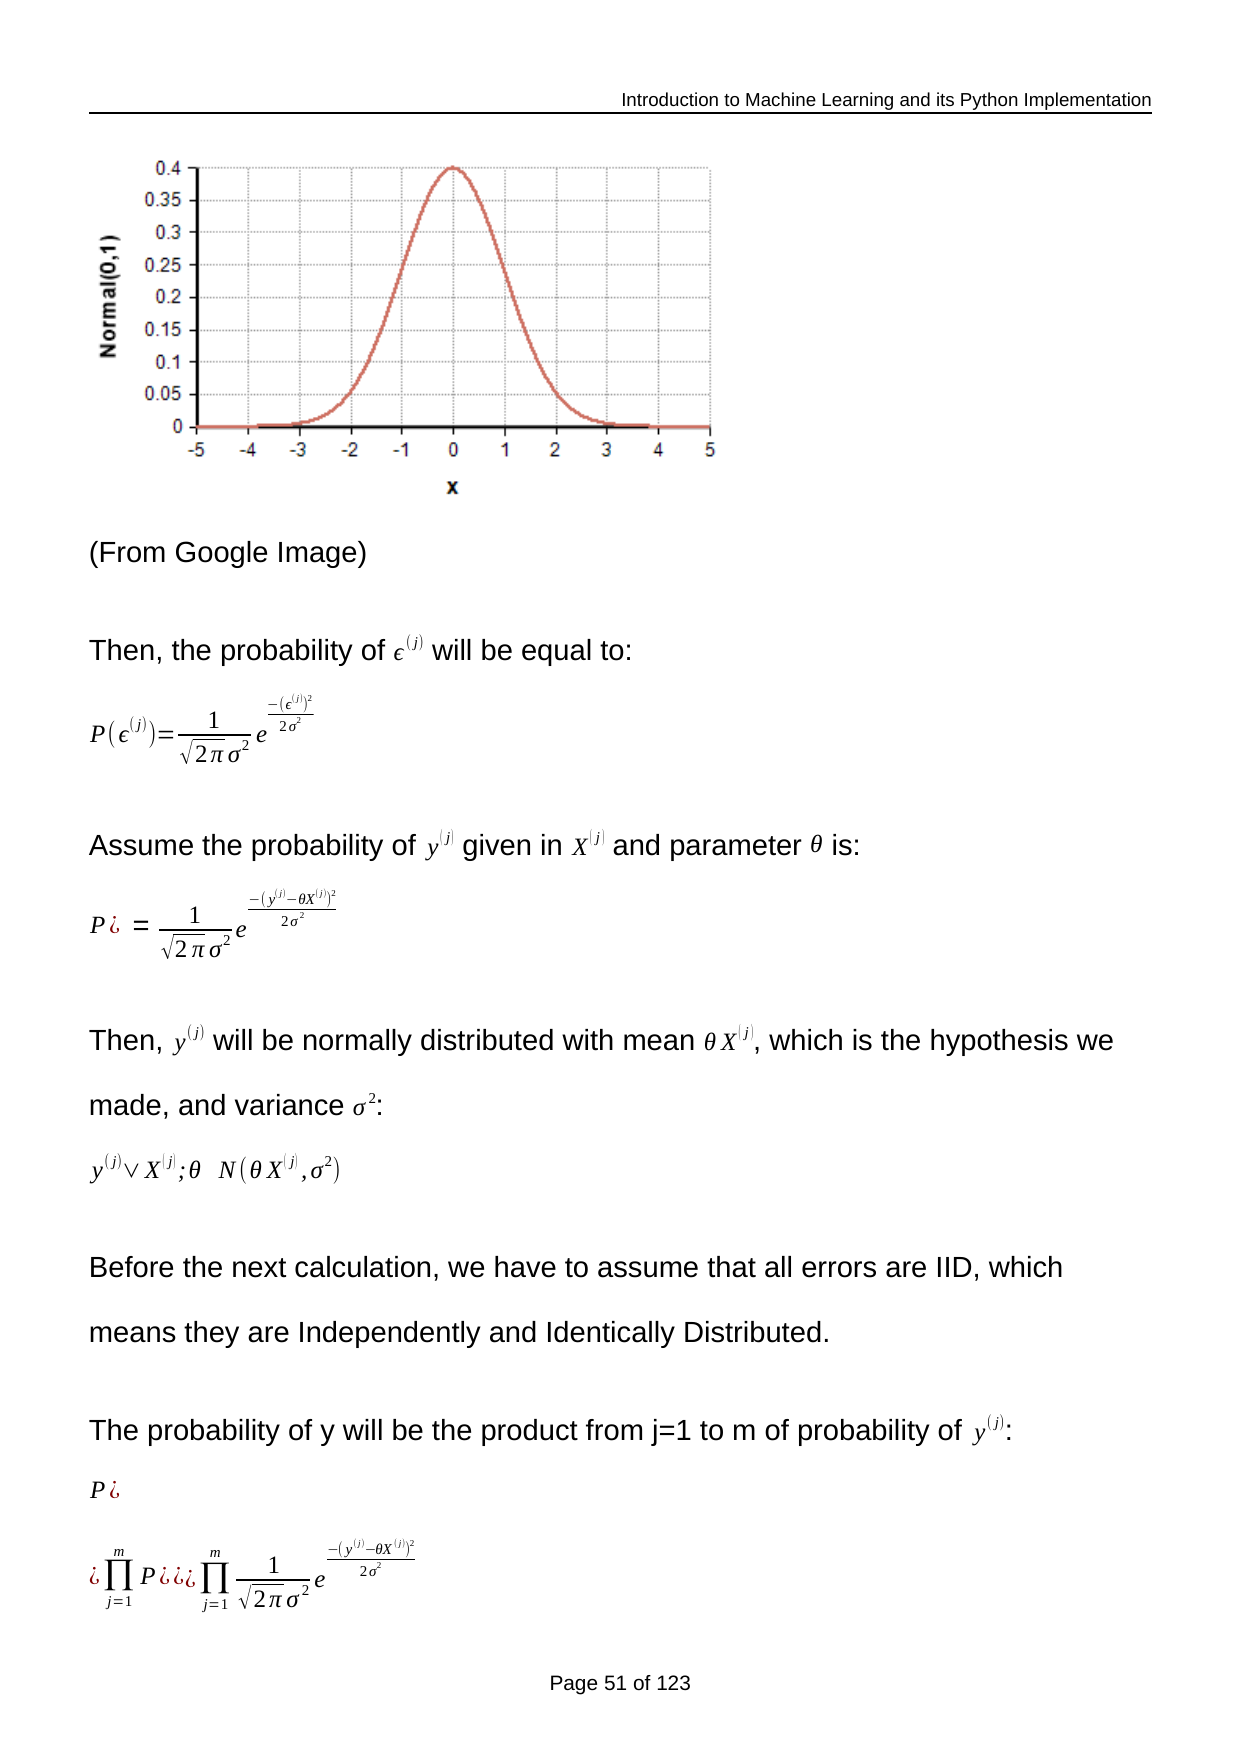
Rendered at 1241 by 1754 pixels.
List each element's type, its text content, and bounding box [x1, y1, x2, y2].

text Then, will be normally distributed with mean , which is the hypothesis we made, and variance : [89, 1007, 1152, 1137]
text The probability of y will be the product from j=1 to m of probability of : [89, 1397, 1152, 1462]
text (From Google Image) [89, 519, 1152, 584]
text Then, the probability of will be equal to: [89, 617, 1152, 682]
text Before the next calculation, we have to assume that all errors are IID, which means they are Independently and Identically Distributed. [89, 1234, 1152, 1364]
picture [88, 136, 741, 513]
text = [89, 877, 1152, 974]
text Assume the probability of given in and parameter is: [89, 812, 1152, 877]
